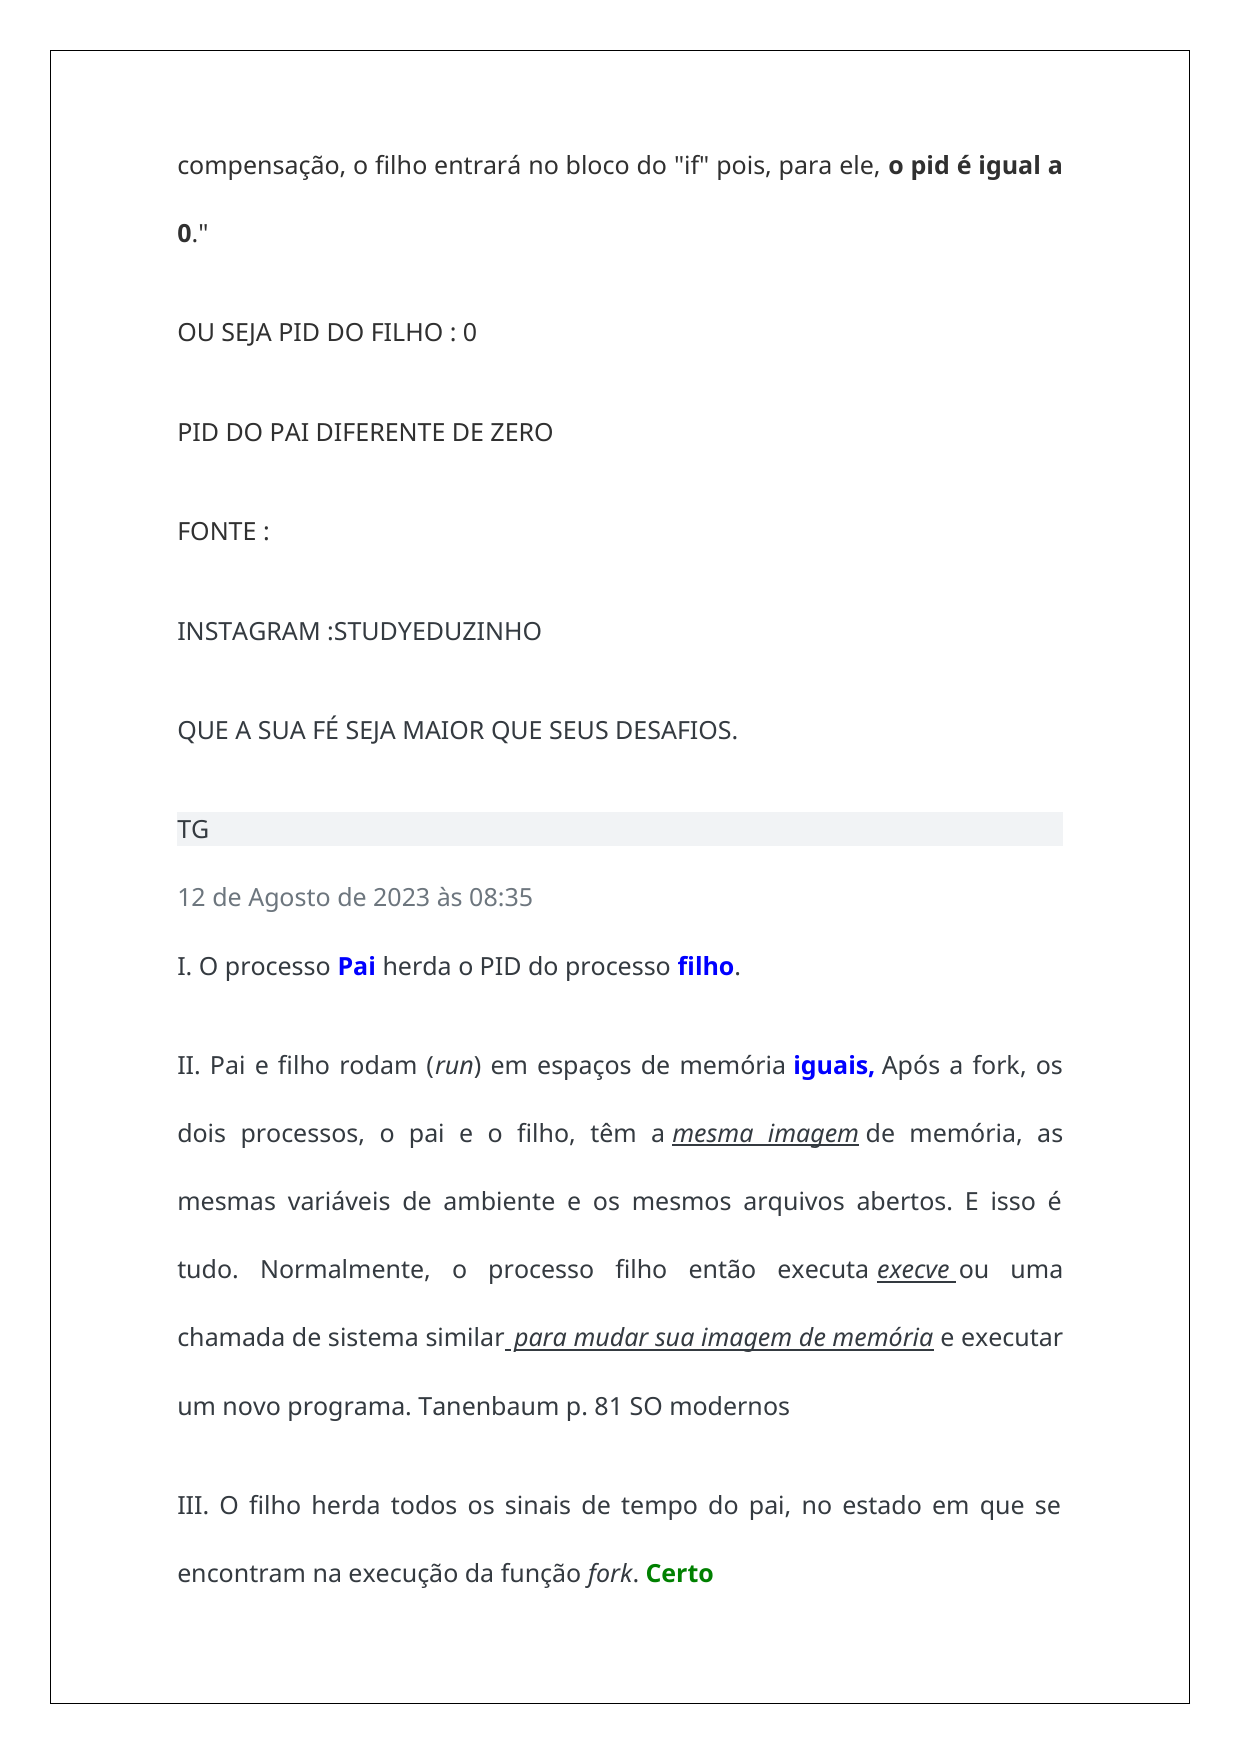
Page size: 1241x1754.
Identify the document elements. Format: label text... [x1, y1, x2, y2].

text 12 de Agosto de 2023 às 08:35 [177, 880, 1063, 914]
text QUE A SUA FÉ SEJA MAIOR QUE SEUS DESAFIOS. [177, 712, 1063, 747]
text PID DO PAI DIFERENTE DE ZERO [177, 414, 1063, 448]
text INSTAGRAM :STUDYEDUZINHO [177, 613, 1063, 647]
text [177, 147, 1063, 250]
text III. O filho herda todos os sinais de tempo do pai, no estado em que se encontram na execução da função fork. Certo [177, 1487, 1063, 1590]
text II. Pai e filho rodam (run) em espaços de memória iguais, Após a fork, os dois processos, o pai e o filho, têm a mesma imagem de memória, as mesmas variáveis de ambiente e os mesmos arquivos abertos. E isso é tudo. Normalmente, o processo filho então executa execve ou uma chamada de sistema similar para mudar sua imagem de memória e executar um novo programa. Tanenbaum p. 81 SO modernos [177, 1047, 1063, 1422]
text I. O processo Pai herda o PID do processo filho. [177, 948, 1063, 982]
text OU SEJA PID DO FILHO : 0 [177, 315, 1063, 349]
text TG [177, 812, 1063, 846]
text FONTE : [177, 514, 1063, 548]
